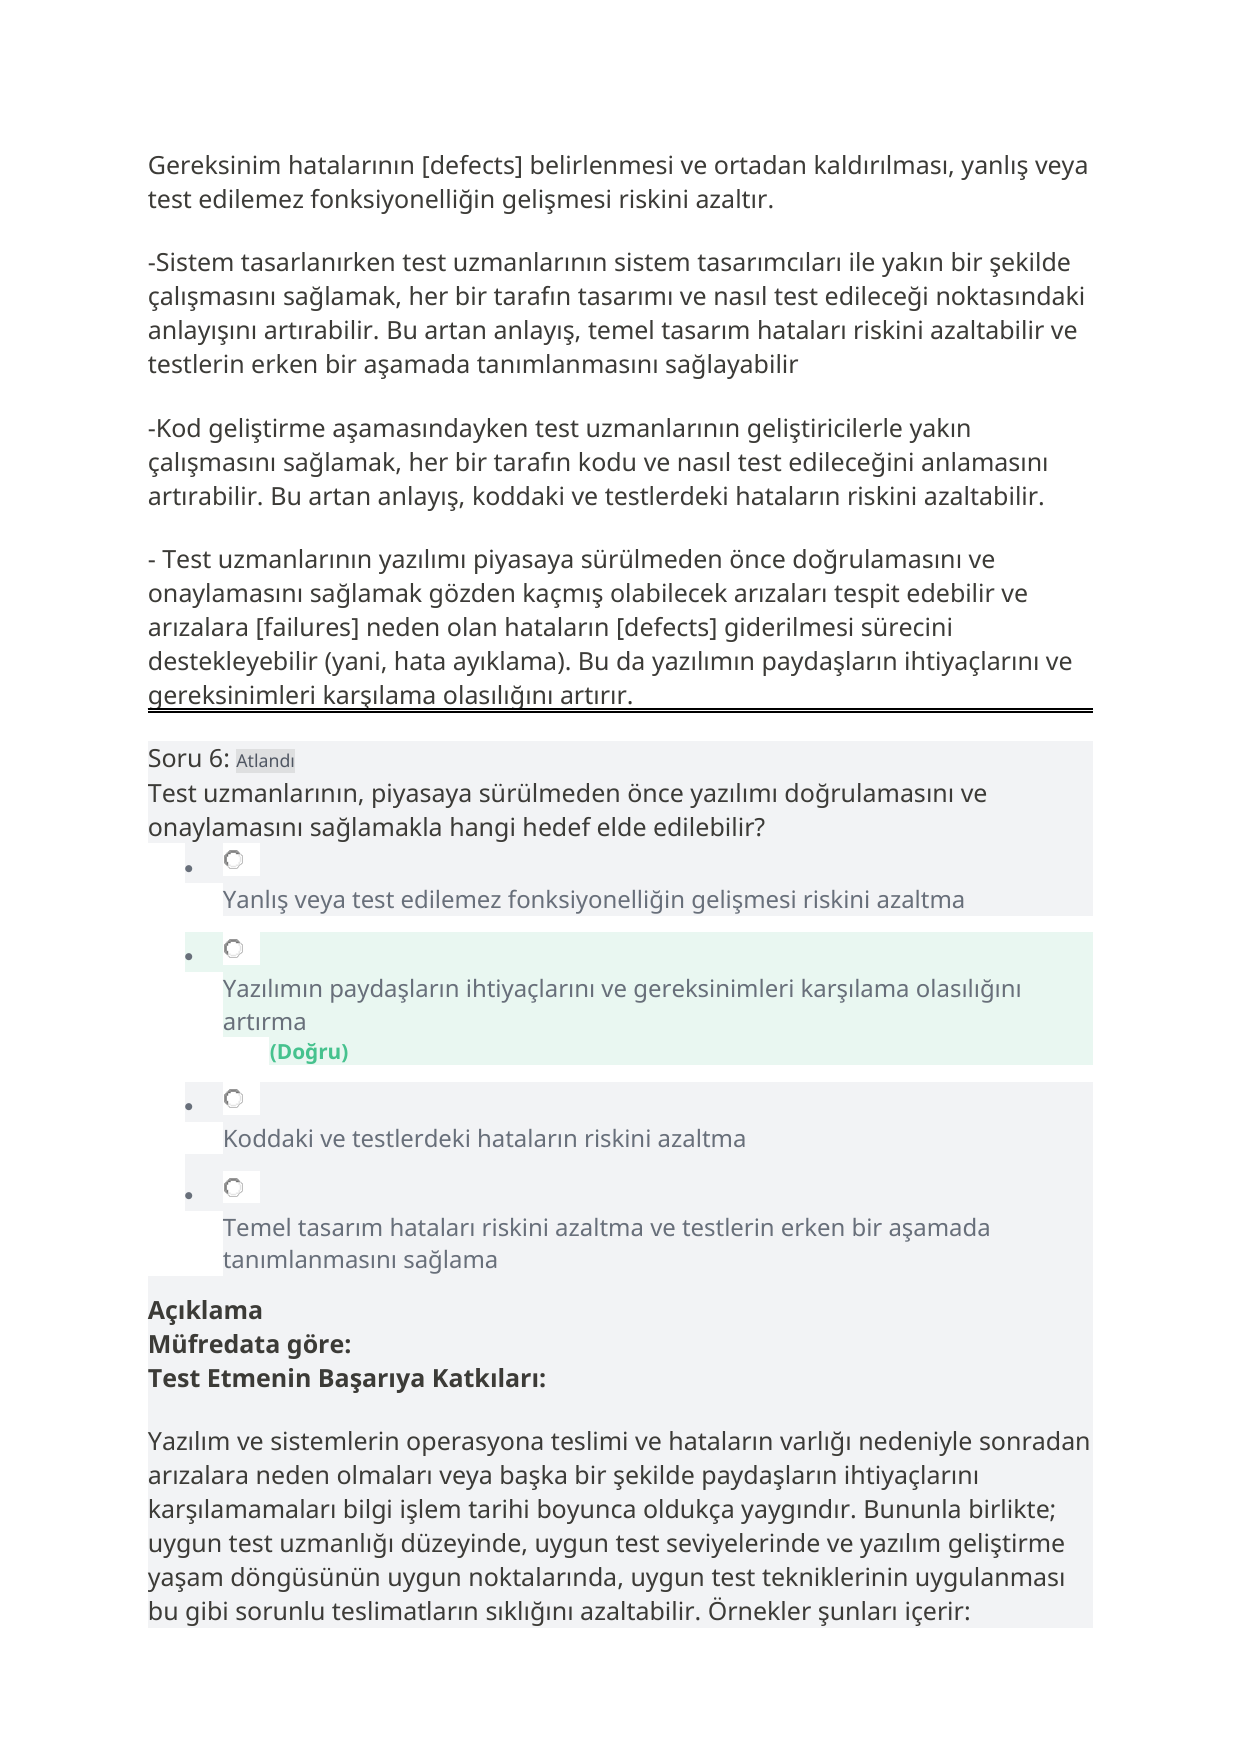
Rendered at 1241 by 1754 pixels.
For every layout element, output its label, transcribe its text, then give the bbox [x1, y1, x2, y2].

text -Kod geliştirme aşamasındayken test uzmanlarının geliştiricilerle yakın çalışmasını sağlamak, her bir tarafın kodu ve nasıl test edileceğini anlamasını artırabilir. Bu artan anlayış, koddaki ve testlerdeki hataların riskini azaltabilir. [148, 410, 1093, 512]
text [148, 148, 1093, 216]
text Müfredata göre: Test Etmenin Başarıya Katkıları: [148, 1326, 1093, 1394]
text Yazılım ve sistemlerin operasyona teslimi ve hataların varlığı nedeniyle sonradan arızalara neden olmaları veya başka bir şekilde paydaşların ihtiyaçlarını karşılamamaları bilgi işlem tarihi boyunca oldukça yaygındır. Bununla birlikte; uygun test uzmanlığı düzeyinde, uygun test seviyelerinde ve yazılım geliştirme yaşam döngüsünün uygun noktalarında, uygun test tekniklerinin uygulanması bu gibi sorunlu teslimatların sıklığını azaltabilir. Örnekler şunları içerir: [148, 1424, 1093, 1628]
list ​ [185, 1171, 1093, 1211]
text Soru 6: Atlandı [148, 741, 1093, 775]
text (Doğru) [269, 1037, 1093, 1065]
list ​ [185, 1082, 1093, 1122]
list ​ [185, 843, 1093, 883]
text Temel tasarım hataları riskini azaltma ve testlerin erken bir aşamada tanımlanmasını sağlama [223, 1211, 1093, 1276]
text -Sistem tasarlanırken test uzmanlarının sistem tasarımcıları ile yakın bir şekilde çalışmasını sağlamak, her bir tarafın tasarımı ve nasıl test edileceği noktasındaki anlayışını artırabilir. Bu artan anlayış, temel tasarım hataları riskini azaltabilir ve testlerin erken bir aşamada tanımlanmasını sağlayabilir [148, 245, 1093, 381]
text Test uzmanlarının, piyasaya sürülmeden önce yazılımı doğrulamasını ve onaylamasını sağlamakla hangi hedef elde edilebilir? [148, 775, 1093, 843]
text Yanlış veya test edilemez fonksiyonelliğin gelişmesi riskini azaltma [223, 883, 1093, 916]
text Koddaki ve testlerdeki hataların riskini azaltma [223, 1122, 1093, 1154]
text - Test uzmanlarının yazılımı piyasaya sürülmeden önce doğrulamasını ve onaylamasını sağlamak gözden kaçmış olabilecek arızaları tespit edebilir ve arızalara [failures] neden olan hataların [defects] giderilmesi sürecini destekleyebilir (yani, hata ayıklama). Bu da yazılımın paydaşların ihtiyaçlarını ve gereksinimleri karşılama olasılığını artırır. [148, 542, 1093, 708]
text Yazılımın paydaşların ihtiyaçlarını ve gereksinimleri karşılama olasılığını artırma [223, 972, 1093, 1037]
list ​ [185, 932, 1093, 972]
text Açıklama [148, 1292, 1093, 1326]
